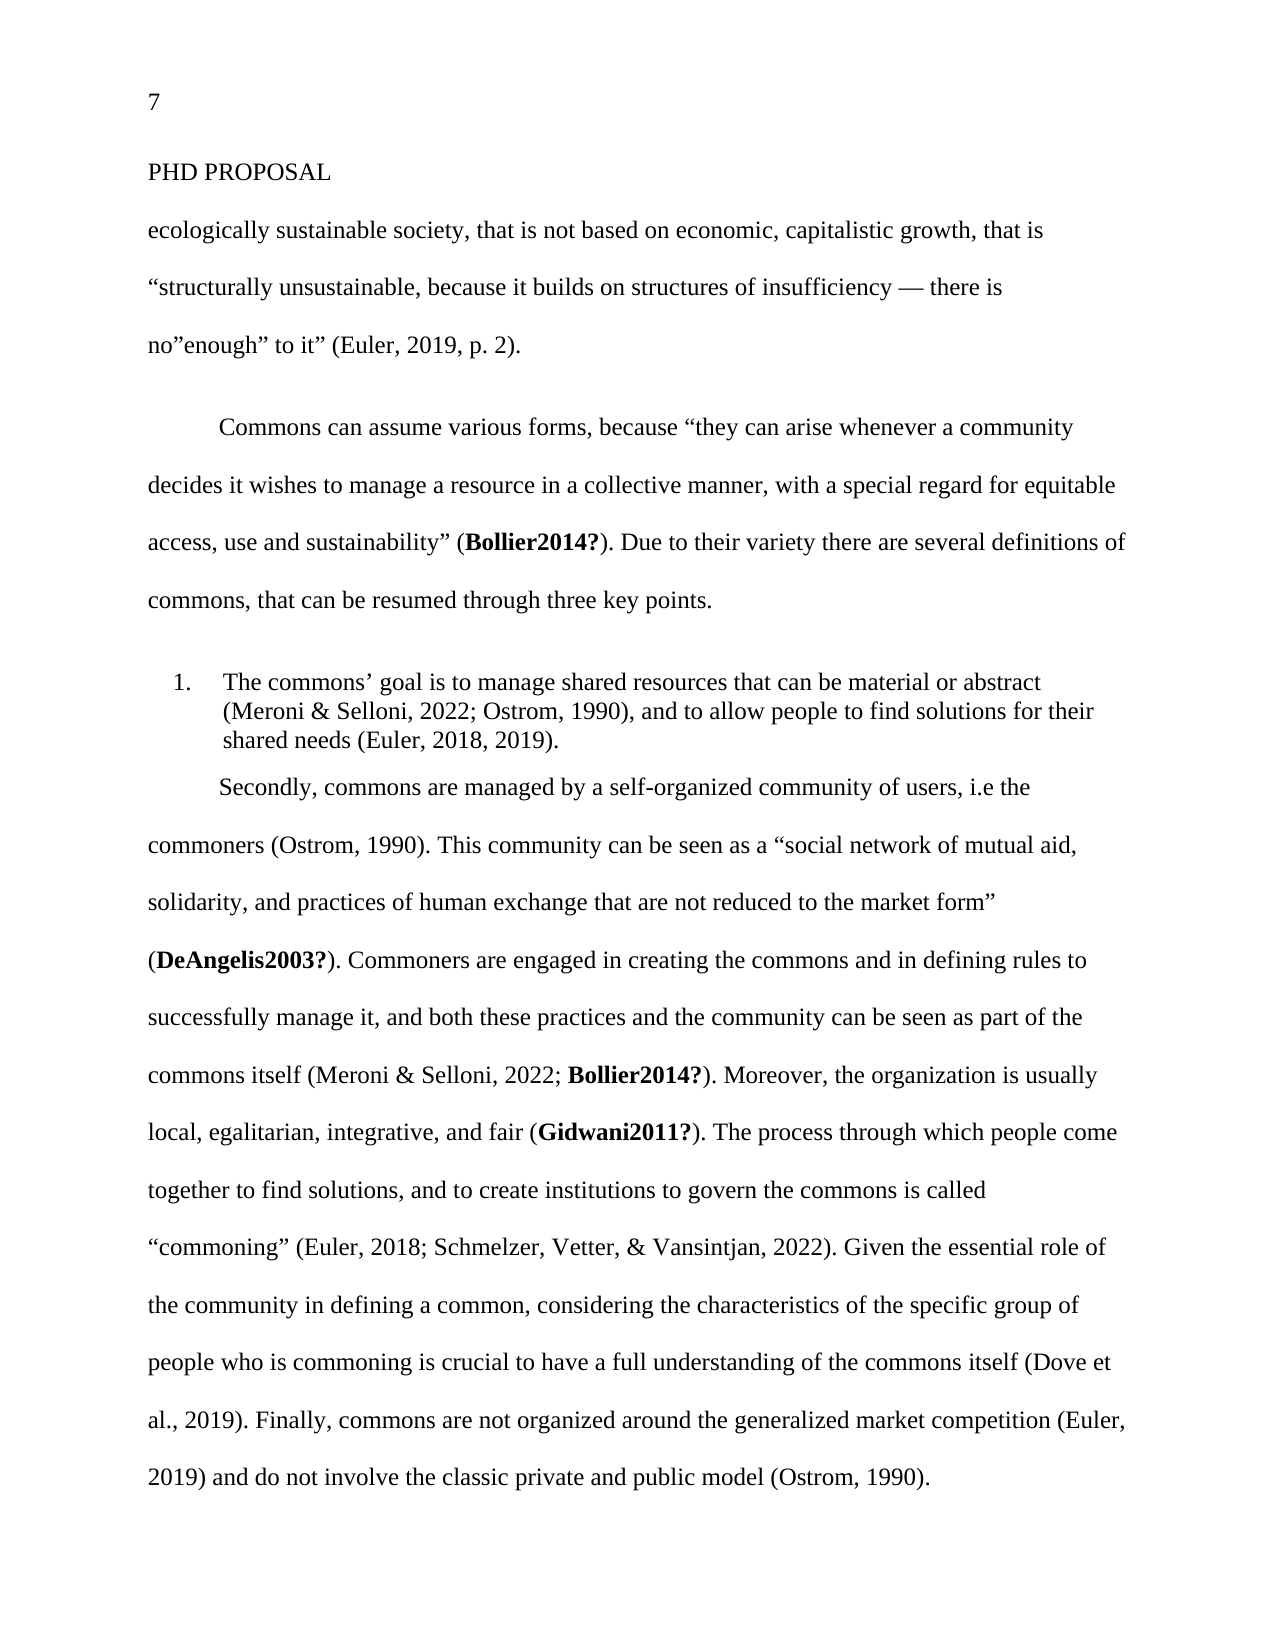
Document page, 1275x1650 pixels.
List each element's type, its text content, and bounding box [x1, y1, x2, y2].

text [148, 215, 1127, 359]
list The commons’ goal is to manage shared resources that can be material or abstract (Meroni & Selloni, 2022; Ostrom, 1990), and to allow people to find solutions for their shared needs (Euler, 2018, 2019). [173, 667, 1127, 754]
text Secondly, commons are managed by a self-organized community of users, i.e the commoners (Ostrom, 1990). This community can be seen as a “social network of mutual aid, solidarity, and practices of human exchange that are not reduced to the market form” (DeAngelis2003?). Commoners are engaged in creating the commons and in defining rules to successfully manage it, and both these practices and the community can be seen as part of the commons itself (Meroni & Selloni, 2022; Bollier2014?). Moreover, the organization is usually local, egalitarian, integrative, and fair (Gidwani2011?). The process through which people come together to find solutions, and to create institutions to govern the commons is called “commoning” (Euler, 2018; Schmelzer, Vetter, & Vansintjan, 2022). Given the essential role of the community in defining a common, considering the characteristics of the specific group of people who is commoning is crucial to have a full understanding of the commons itself (Dove et al., 2019). Finally, commons are not organized around the generalized market competition (Euler, 2019) and do not involve the classic private and public model (Ostrom, 1990). [148, 772, 1127, 1491]
text Commons can assume various forms, because “they can arise whenever a community decides it wishes to manage a resource in a collective manner, with a special regard for equitable access, use and sustainability” (Bollier2014?). Due to their variety there are several definitions of commons, that can be resumed through three key points. [148, 412, 1127, 614]
